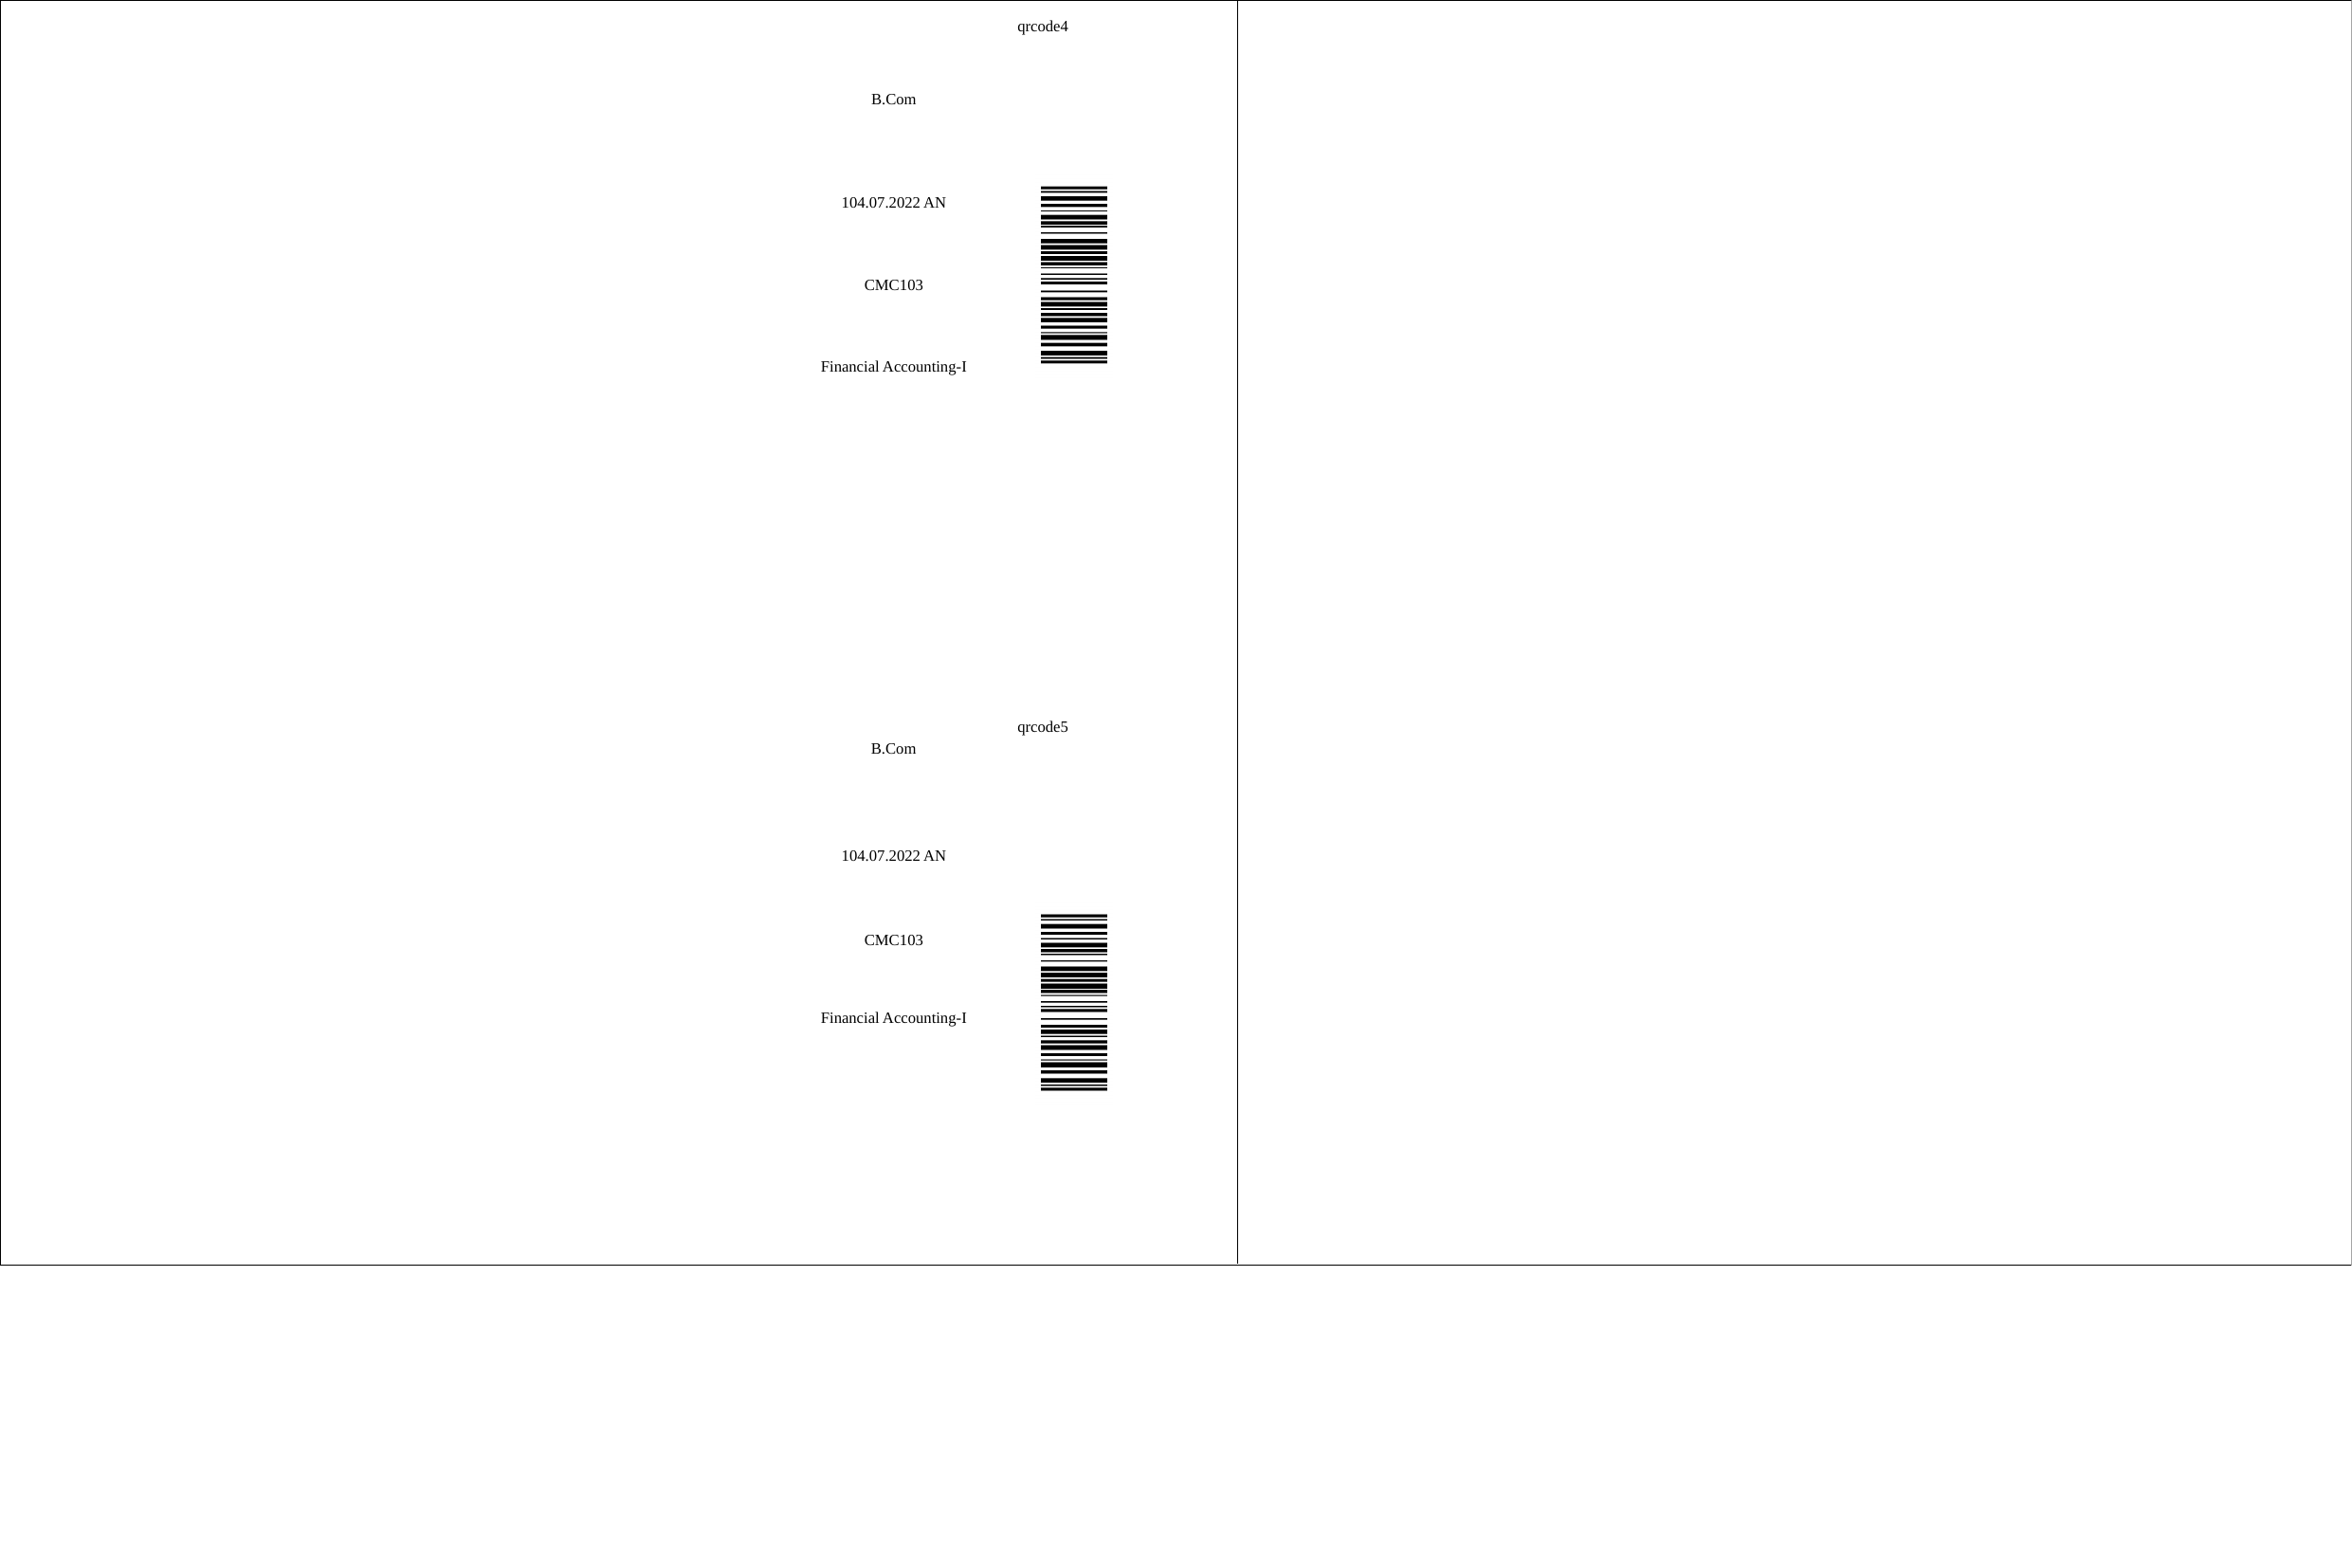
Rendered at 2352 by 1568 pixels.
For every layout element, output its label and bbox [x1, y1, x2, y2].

picture [1034, 901, 1114, 1105]
table_header [1238, 1, 2351, 1264]
picture [1034, 173, 1114, 378]
table_header [1, 1, 1237, 1264]
